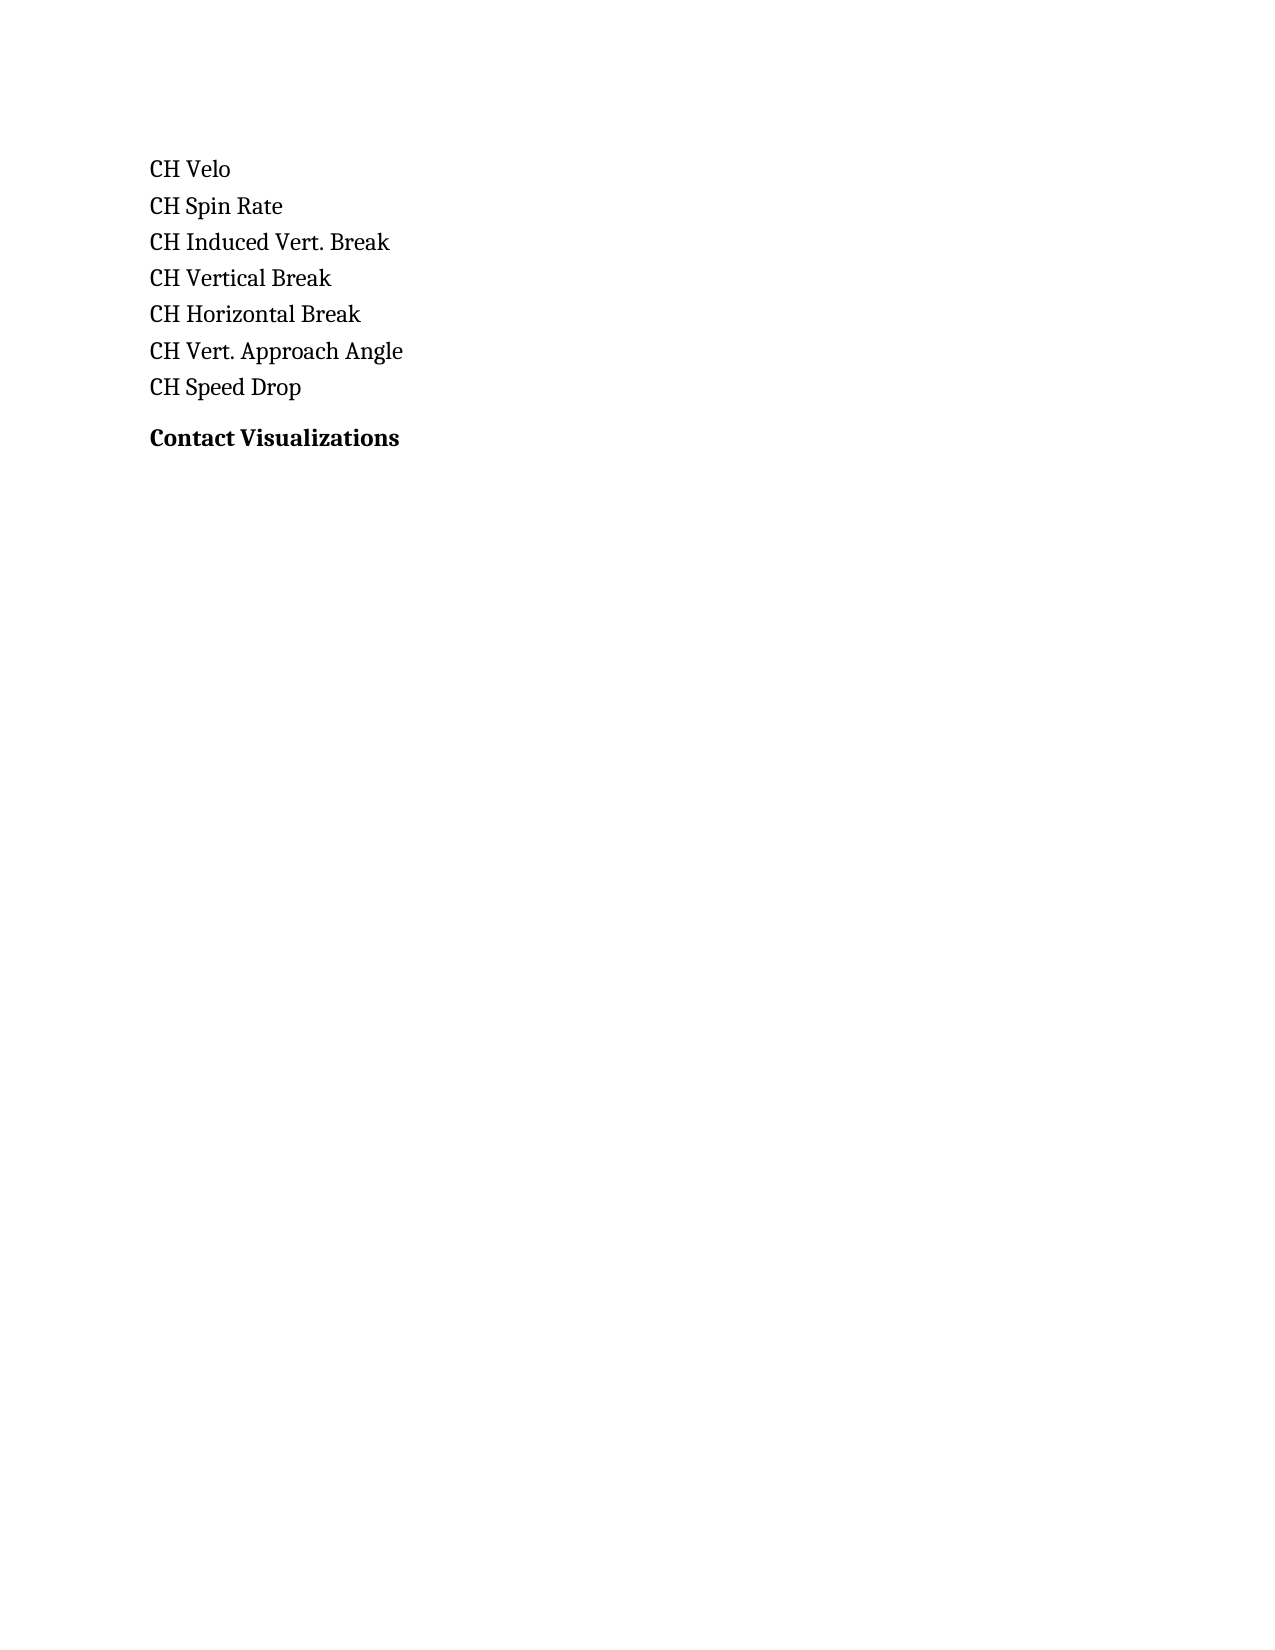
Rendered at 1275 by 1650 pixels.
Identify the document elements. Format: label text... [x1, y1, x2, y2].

text Contact Visualizations [150, 424, 1125, 453]
table_cell CH Vert. Approach Angle [139, 333, 1275, 369]
table_cell CH Velo [139, 150, 1275, 188]
table_cell CH Vertical Break [139, 260, 1275, 297]
table_cell CH Spin Rate [139, 188, 1275, 224]
table_cell CH Horizontal Break [139, 297, 1275, 333]
table_cell CH Induced Vert. Break [139, 224, 1275, 260]
table_cell CH Speed Drop [139, 369, 1275, 405]
